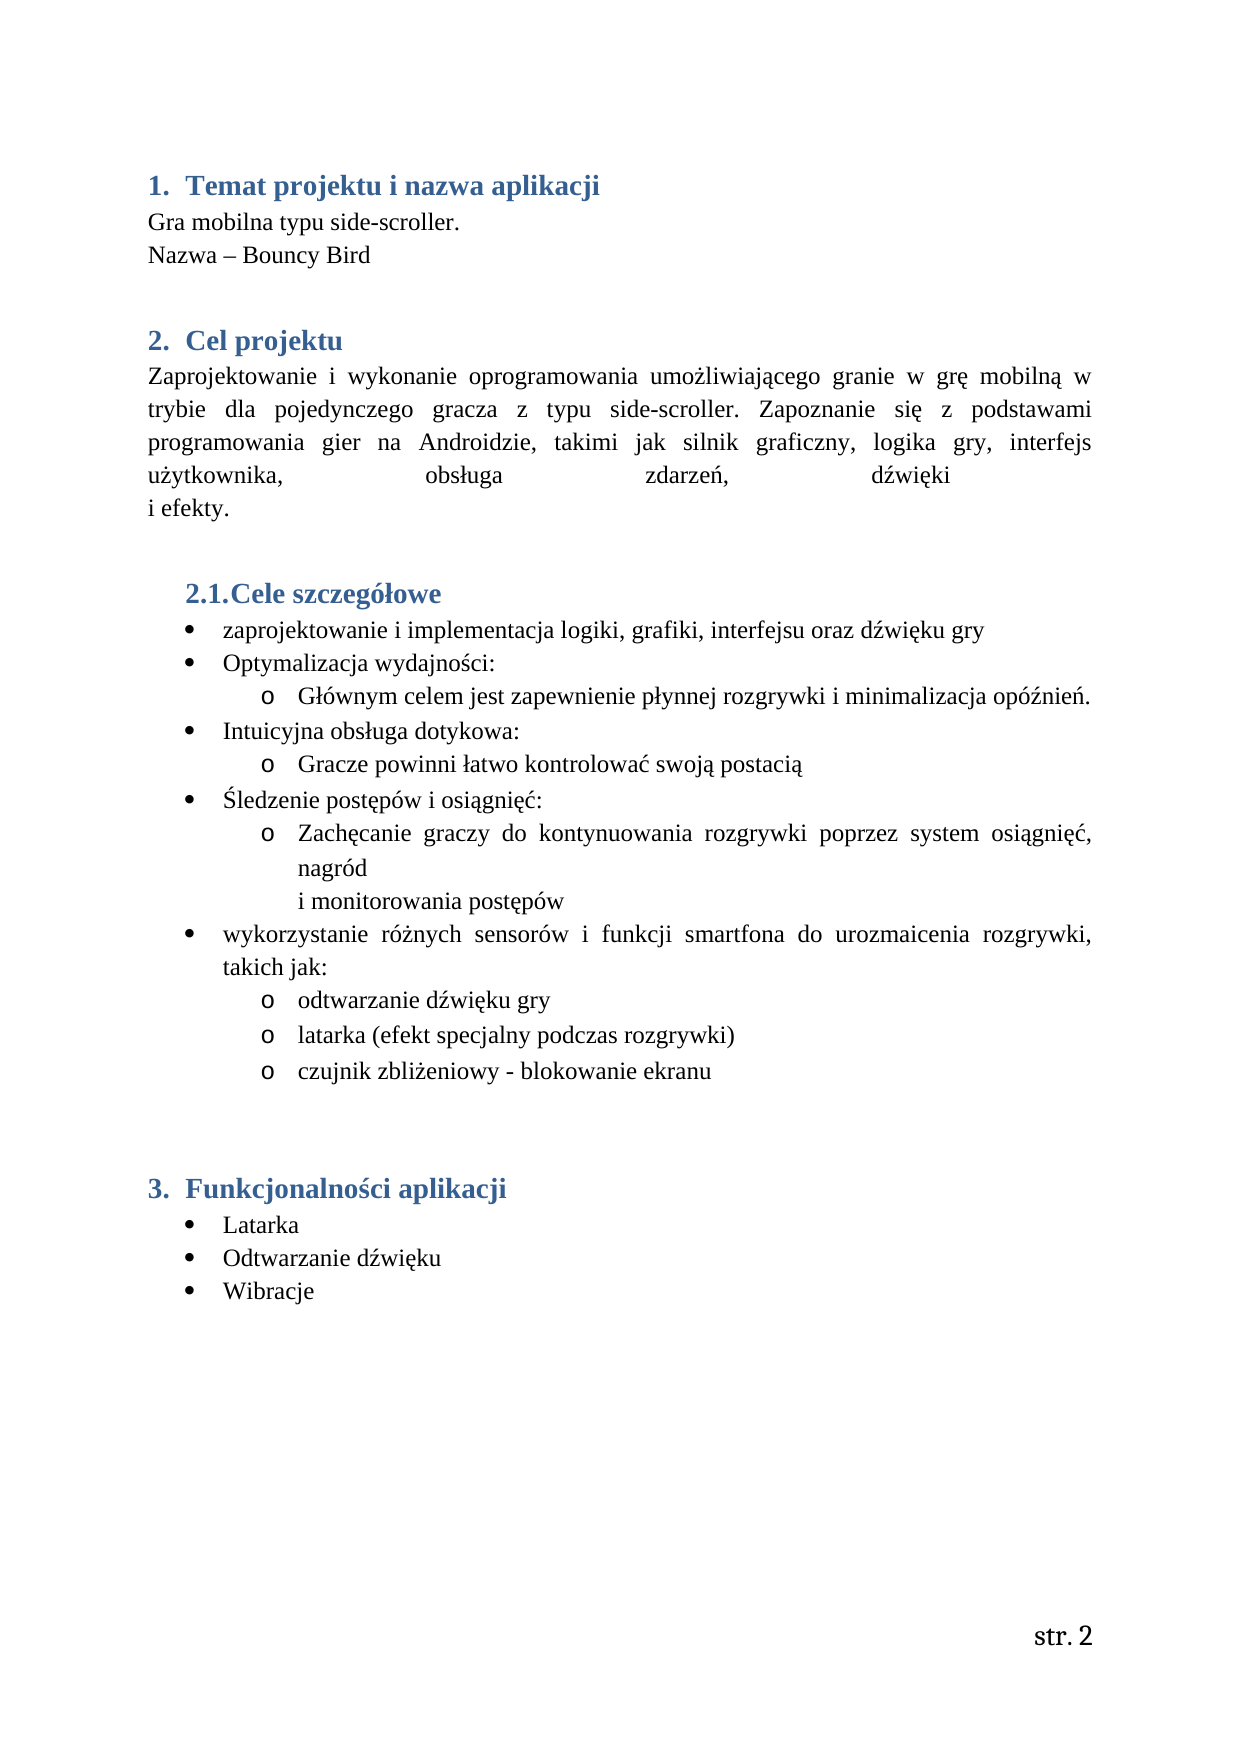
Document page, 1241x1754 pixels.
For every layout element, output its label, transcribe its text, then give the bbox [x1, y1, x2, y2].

list Wibracje [185, 1276, 1093, 1305]
list wykorzystanie różnych sensorów i funkcji smartfona do urozmaicenia rozgrywki, takich jak: [185, 919, 1093, 981]
subtitle Funkcjonalności aplikacji [148, 1171, 1093, 1205]
text Nazwa – Bouncy Bird [148, 240, 1093, 268]
list Odtwarzanie dźwięku [185, 1243, 1093, 1272]
list Zachęcanie graczy do kontynuowania rozgrywki poprzez system osiągnięć, nagród i monitorowania postępów [260, 818, 1093, 915]
subtitle Cele szczegółowe [185, 576, 1093, 610]
list zaprojektowanie i implementacja logiki, grafiki, interfejsu oraz dźwięku gry [185, 615, 1093, 644]
list Gracze powinni łatwo kontrolować swoją postacią [260, 749, 1093, 780]
list Latarka [185, 1210, 1093, 1239]
text Gra mobilna typu side-scroller. [148, 207, 1093, 235]
subtitle Temat projektu i nazwa aplikacji [148, 168, 1093, 202]
list Intuicyjna obsługa dotykowa: [185, 716, 1093, 745]
list czujnik zbliżeniowy - blokowanie ekranu [260, 1056, 1093, 1087]
text Zaprojektowanie i wykonanie oprogramowania umożliwiającego granie w grę mobilną w trybie dla pojedynczego gracza z typu side-scroller. Zapoznanie się z podstawami programowania gier na Androidzie, takimi jak silnik graficzny, logika gry, interfejs użytkownika, obsługa zdarzeń, dźwięki i efekty. [148, 361, 1093, 522]
list latarka (efekt specjalny podczas rozgrywki) [260, 1020, 1093, 1051]
list Optymalizacja wydajności: [185, 648, 1093, 677]
subtitle Cel projektu [148, 323, 1093, 356]
list Śledzenie postępów i osiągnięć: [185, 785, 1093, 813]
list Głównym celem jest zapewnienie płynnej rozgrywki i minimalizacja opóźnień. [260, 681, 1093, 712]
list odtwarzanie dźwięku gry [260, 985, 1093, 1016]
